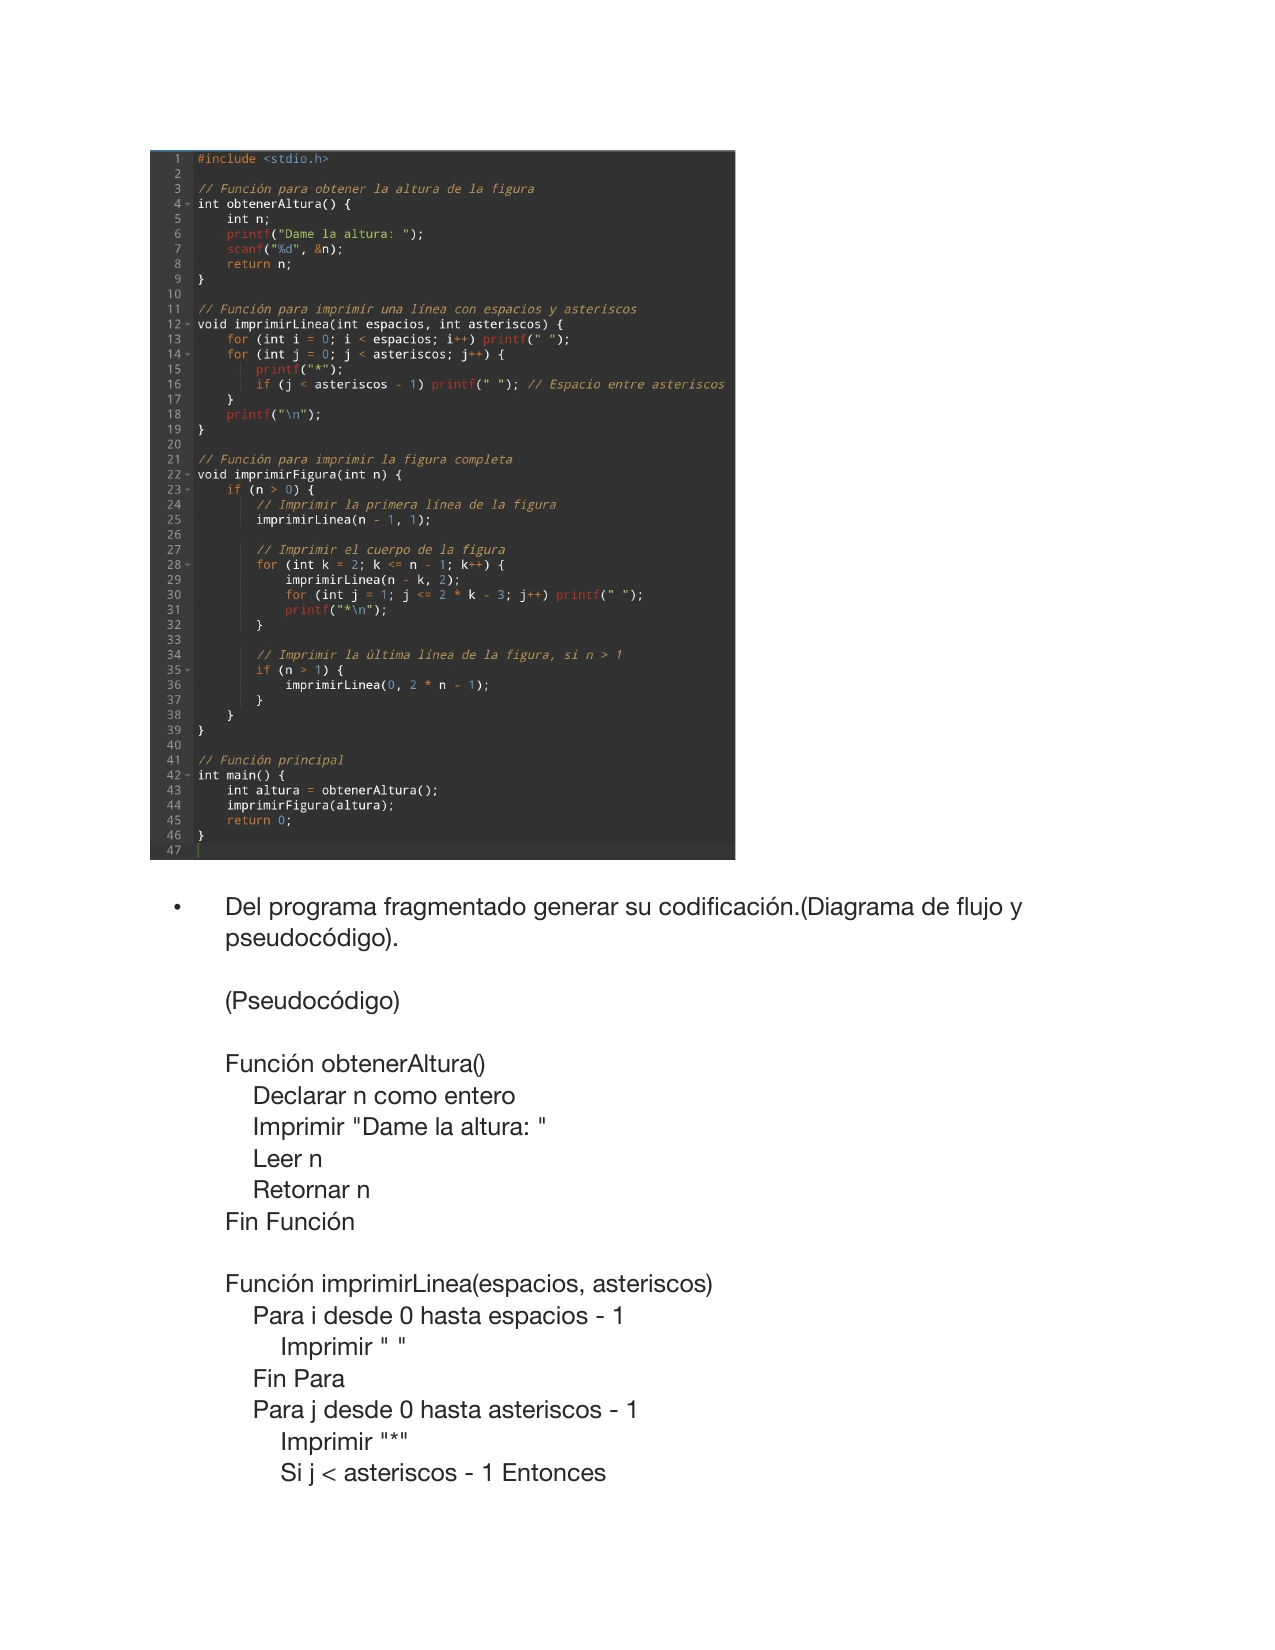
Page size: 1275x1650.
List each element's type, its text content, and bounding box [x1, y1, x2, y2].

list Del programa fragmentado generar su codificación.(Diagrama de flujo y pseudocódigo). [173, 891, 1125, 954]
text Declarar n como entero [225, 1080, 1125, 1111]
text Leer n [225, 1143, 1125, 1174]
text Función imprimirLinea(espacios, asteriscos) [225, 1268, 1125, 1300]
text Imprimir "*" [225, 1426, 1125, 1457]
text (Pseudocódigo) [225, 985, 1125, 1017]
text Retornar n [225, 1174, 1125, 1206]
text Imprimir "Dame la altura: " [225, 1111, 1125, 1143]
text Para j desde 0 hasta asteriscos - 1 [225, 1394, 1125, 1426]
text Fin Función [225, 1206, 1125, 1237]
text Fin Para [225, 1363, 1125, 1394]
text Para i desde 0 hasta espacios - 1 [225, 1300, 1125, 1331]
text Función obtenerAltura() [225, 1048, 1125, 1080]
text Imprimir " " [225, 1331, 1125, 1363]
picture [150, 150, 736, 860]
text Si j < asteriscos - 1 Entonces [225, 1457, 1125, 1489]
